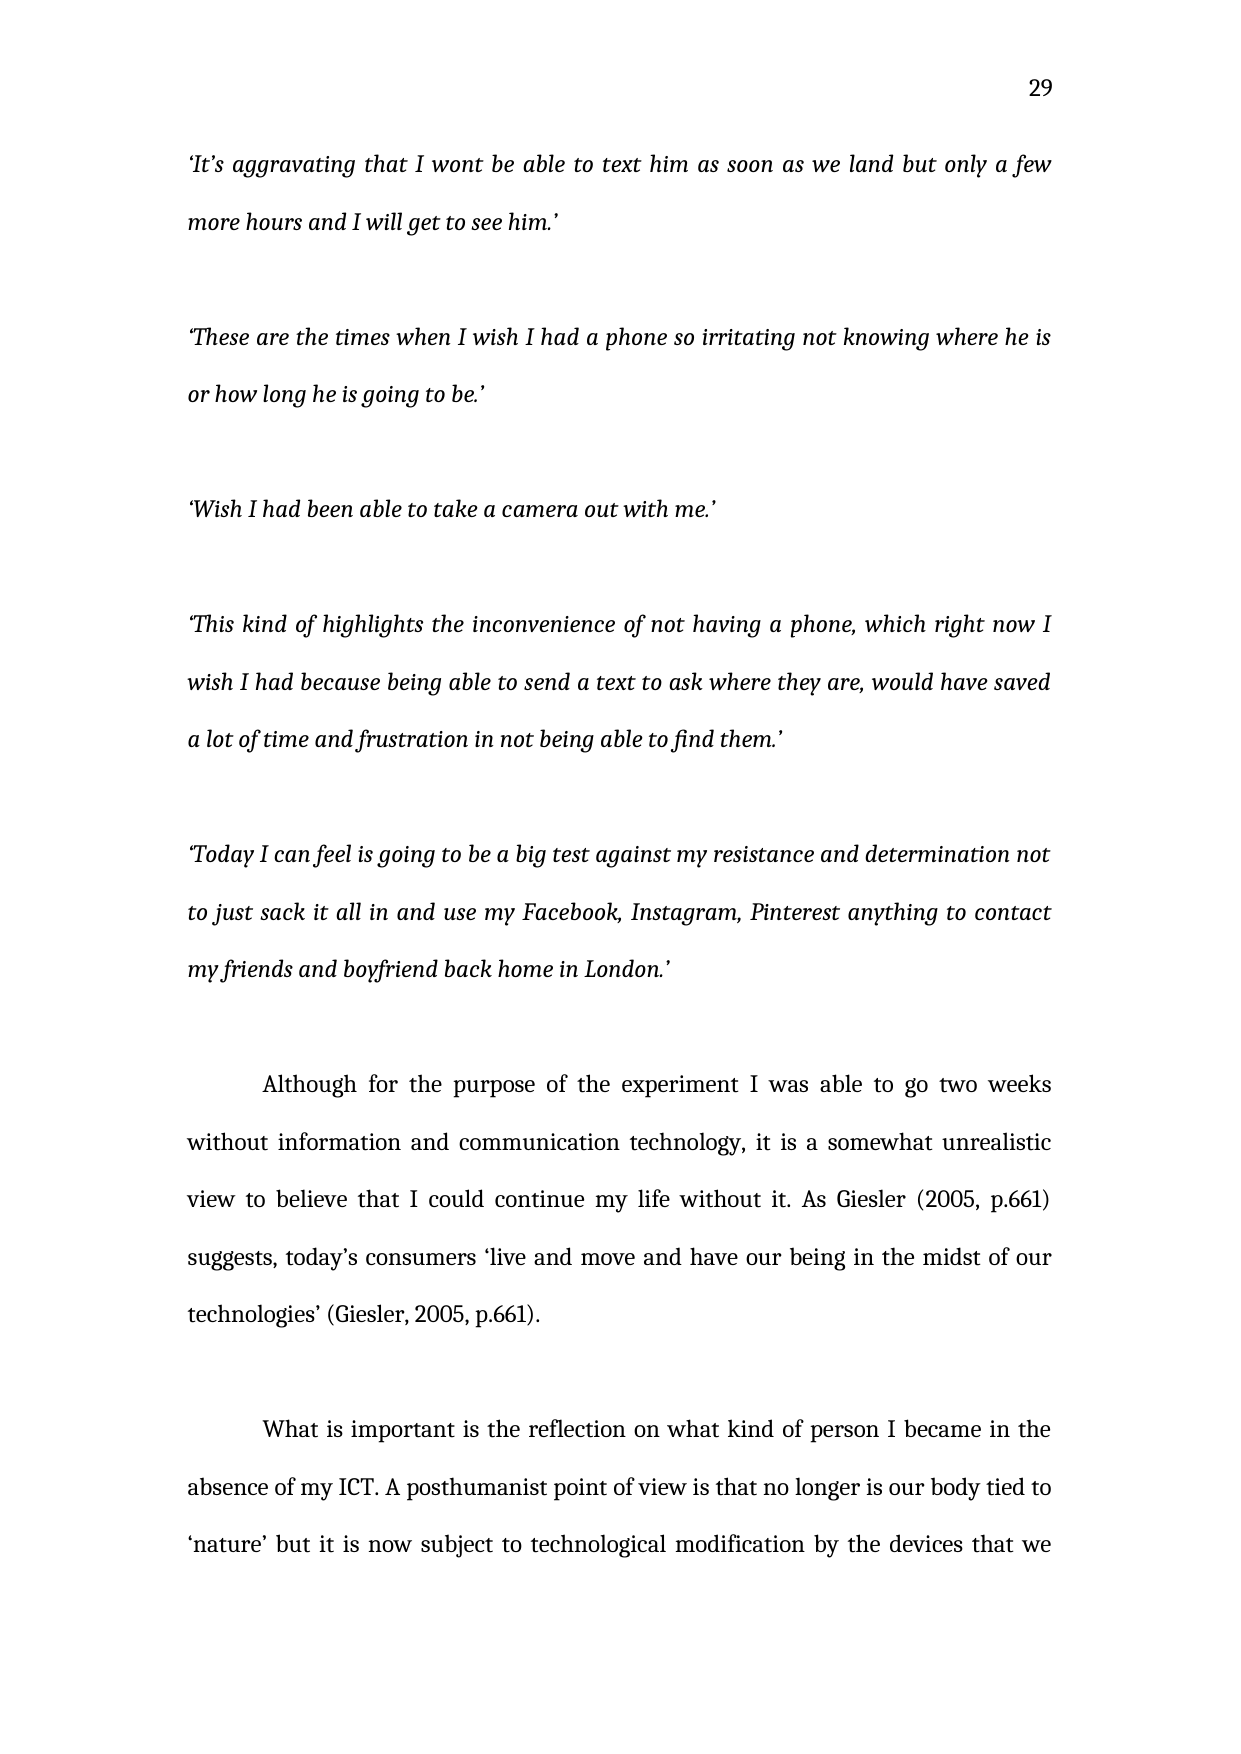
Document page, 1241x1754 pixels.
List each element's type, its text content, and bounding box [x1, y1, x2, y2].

text ‘These are the times when I wish I had a phone so irritating not knowing where he is or how long he is going to be.’ [187, 322, 1053, 409]
text ‘Wish I had been able to take a camera out with me.’ [187, 495, 1053, 524]
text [187, 1415, 1053, 1559]
text ‘This kind of highlights the inconvenience of not having a phone, which right now I wish I had because being able to send a text to ask where they are, would have saved a lot of time and frustration in not being able to find them.’ [187, 610, 1053, 754]
text Although for the purpose of the experiment I was able to go two weeks without information and communication technology, it is a somewhat unrealistic view to believe that I could continue my life without it. As Giesler (2005, p.661) suggests, today’s consumers ‘live and move and have our being in the midst of our technologies’ (Giesler, 2005, p.661). [187, 1070, 1053, 1329]
text ‘Today I can feel is going to be a big test against my resistance and determination not to just sack it all in and use my Facebook, Instagram, Pinterest anything to contact my friends and boyfriend back home in London.’ [187, 840, 1053, 984]
text ‘It’s aggravating that I wont be able to text him as soon as we land but only a few more hours and I will get to see him.’ [187, 150, 1053, 236]
